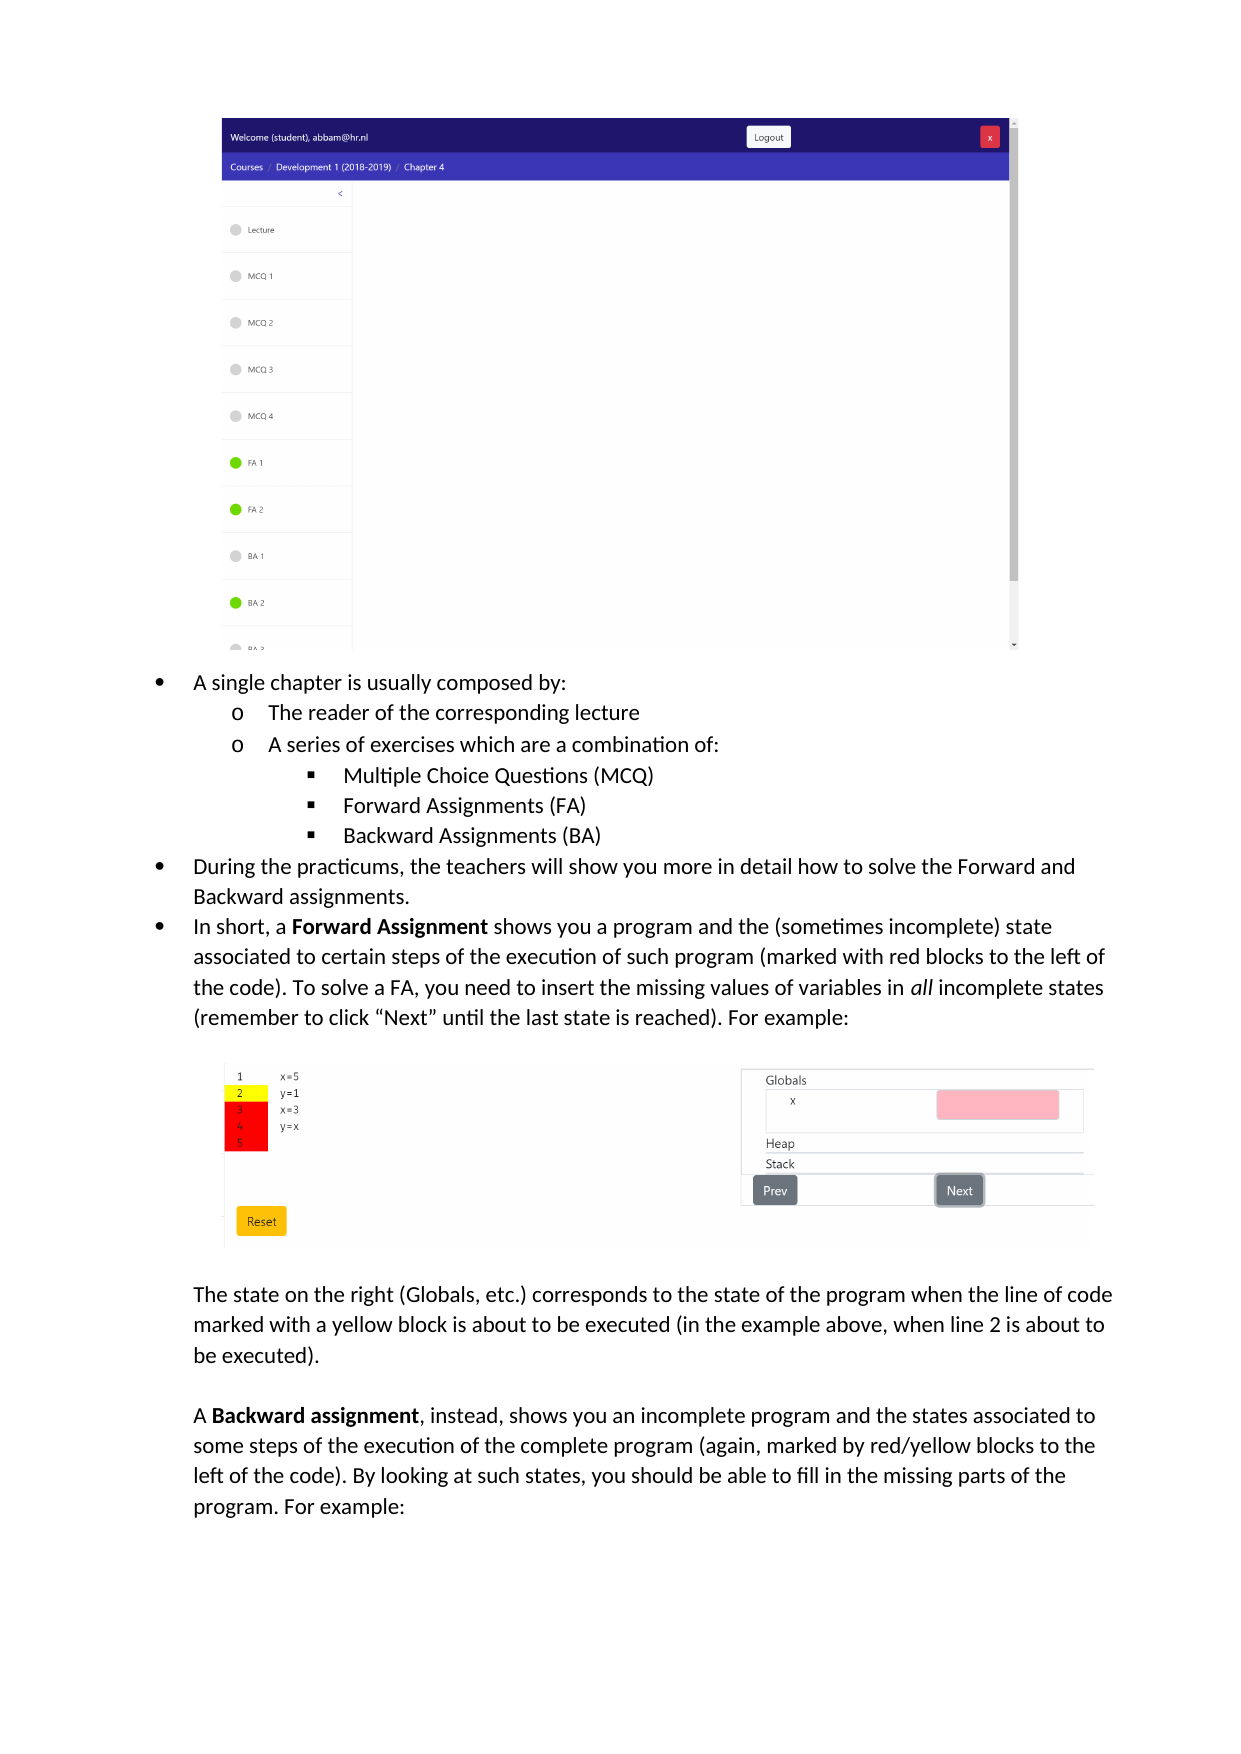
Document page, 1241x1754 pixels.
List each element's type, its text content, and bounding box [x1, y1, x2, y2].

list A Backward assignment, instead, shows you an incomplete program and the states associated to some steps of the execution of the complete program (again, marked by red/yellow blocks to the left of the code). By looking at such states, you should be able to fill in the missing parts of the program. For example: [193, 1401, 1122, 1520]
list During the practicums, the teachers will show you more in detail how to solve the Forward and Backward assignments. [156, 852, 1122, 910]
picture [221, 1063, 1095, 1248]
list In short, a Forward Assignment shows you a program and the (sometimes incomplete) state associated to certain steps of the execution of such program (marked with red blocks to the left of the code). To solve a FA, you need to insert the missing values of variables in all incomplete states (remember to click “Next” until the last state is reached). For example: [156, 912, 1122, 1031]
list The reader of the corresponding lecture [231, 698, 1122, 727]
list Forward Assignments (FA) [306, 791, 1122, 819]
list A single chapter is usually composed by: [156, 668, 1122, 696]
list Backward Assignments (BA) [306, 822, 1122, 849]
list The state on the right (Globals, etc.) corresponds to the state of the program when the line of code marked with a yellow block is about to be executed (in the example above, when line 2 is about to be executed). [193, 1280, 1122, 1369]
picture [221, 118, 1019, 650]
list Multiple Choice Questions (MCQ) [306, 761, 1122, 789]
list A series of exercises which are a combination of: [231, 730, 1122, 759]
